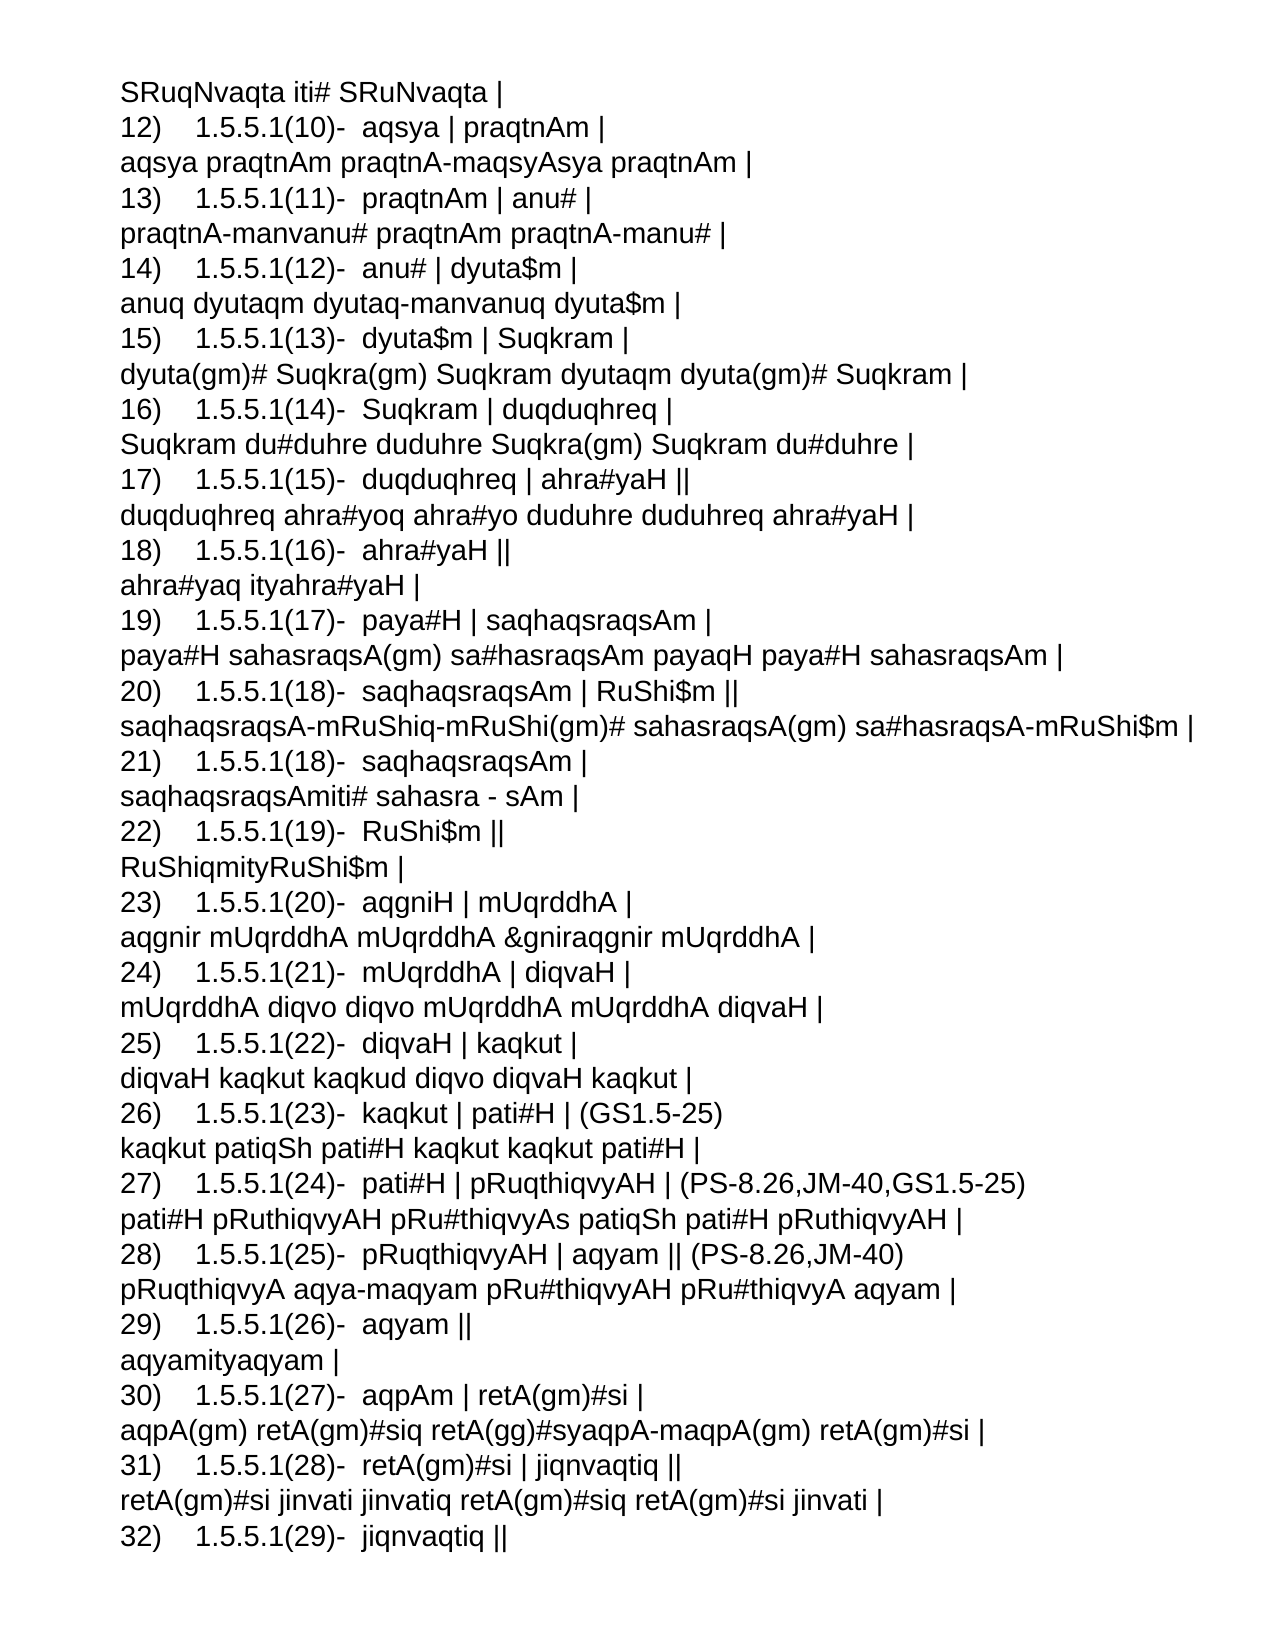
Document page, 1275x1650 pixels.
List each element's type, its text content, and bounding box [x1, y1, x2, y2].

text saqhaqsraqsA-mRuShiq-mRuShi(gm)# sahasraqsA(gm) sa#hasraqsA-mRuShi$m | [120, 709, 1200, 742]
text 23) 1.5.5.1(20)- aqgniH | mUqrddhA | [120, 885, 1200, 918]
text 22) 1.5.5.1(19)- RuShi$m || [120, 814, 1200, 848]
text 27) 1.5.5.1(24)- pati#H | pRuqthiqvyAH | (PS-8.26,JM-40,GS1.5-25) [120, 1166, 1200, 1200]
text pRuqthiqvyA aqya-maqyam pRu#thiqvyAH pRu#thiqvyA aqyam | [120, 1272, 1200, 1306]
text 29) 1.5.5.1(26)- aqyam || [120, 1307, 1200, 1341]
text 19) 1.5.5.1(17)- paya#H | saqhaqsraqsAm | [120, 603, 1200, 637]
text 18) 1.5.5.1(16)- ahra#yaH || [120, 533, 1200, 566]
text 25) 1.5.5.1(22)- diqvaH | kaqkut | [120, 1026, 1200, 1059]
text mUqrddhA diqvo diqvo mUqrddhA mUqrddhA diqvaH | [120, 990, 1200, 1024]
text SRuqNvaqta iti# SRuNvaqta | [120, 75, 1200, 108]
text duqduqhreq ahra#yoq ahra#yo duduhre duduhreq ahra#yaH | [120, 497, 1200, 531]
text 17) 1.5.5.1(15)- duqduqhreq | ahra#yaH || [120, 462, 1200, 496]
text aqyamityaqyam | [120, 1342, 1200, 1376]
text 16) 1.5.5.1(14)- Suqkram | duqduqhreq | [120, 392, 1200, 425]
text 12) 1.5.5.1(10)- aqsya | praqtnAm | [120, 110, 1200, 144]
text Suqkram du#duhre duduhre Suqkra(gm) Suqkram du#duhre | [120, 427, 1200, 461]
text ahra#yaq ityahra#yaH | [120, 568, 1200, 601]
text saqhaqsraqsAmiti# sahasra - sAm | [120, 779, 1200, 813]
text 20) 1.5.5.1(18)- saqhaqsraqsAm | RuShi$m || [120, 673, 1200, 707]
text 13) 1.5.5.1(11)- praqtnAm | anu# | [120, 181, 1200, 214]
text aqgnir mUqrddhA mUqrddhA &gniraqgnir mUqrddhA | [120, 920, 1200, 953]
text retA(gm)#si jinvati jinvatiq retA(gm)#siq retA(gm)#si jinvati | [120, 1483, 1200, 1517]
text 21) 1.5.5.1(18)- saqhaqsraqsAm | [120, 744, 1200, 777]
text aqpA(gm) retA(gm)#siq retA(gg)#syaqpA-maqpA(gm) retA(gm)#si | [120, 1413, 1200, 1446]
text 15) 1.5.5.1(13)- dyuta$m | Suqkram | [120, 321, 1200, 355]
text kaqkut patiqSh pati#H kaqkut kaqkut pati#H | [120, 1131, 1200, 1165]
text 30) 1.5.5.1(27)- aqpAm | retA(gm)#si | [120, 1378, 1200, 1411]
text 24) 1.5.5.1(21)- mUqrddhA | diqvaH | [120, 955, 1200, 989]
text 32) 1.5.5.1(29)- jiqnvaqtiq || [120, 1518, 1200, 1552]
text 31) 1.5.5.1(28)- retA(gm)#si | jiqnvaqtiq || [120, 1448, 1200, 1482]
text aqsya praqtnAm praqtnA-maqsyAsya praqtnAm | [120, 145, 1200, 179]
text dyuta(gm)# Suqkra(gm) Suqkram dyutaqm dyuta(gm)# Suqkram | [120, 357, 1200, 390]
text 14) 1.5.5.1(12)- anu# | dyuta$m | [120, 251, 1200, 284]
text paya#H sahasraqsA(gm) sa#hasraqsAm payaqH paya#H sahasraqsAm | [120, 638, 1200, 672]
text anuq dyutaqm dyutaq-manvanuq dyuta$m | [120, 286, 1200, 320]
text pati#H pRuthiqvyAH pRu#thiqvyAs patiqSh pati#H pRuthiqvyAH | [120, 1202, 1200, 1235]
text praqtnA-manvanu# praqtnAm praqtnA-manu# | [120, 216, 1200, 249]
text 28) 1.5.5.1(25)- pRuqthiqvyAH | aqyam || (PS-8.26,JM-40) [120, 1237, 1200, 1270]
text RuShiqmityRuShi$m | [120, 849, 1200, 883]
text diqvaH kaqkut kaqkud diqvo diqvaH kaqkut | [120, 1061, 1200, 1094]
text 26) 1.5.5.1(23)- kaqkut | pati#H | (GS1.5-25) [120, 1096, 1200, 1129]
